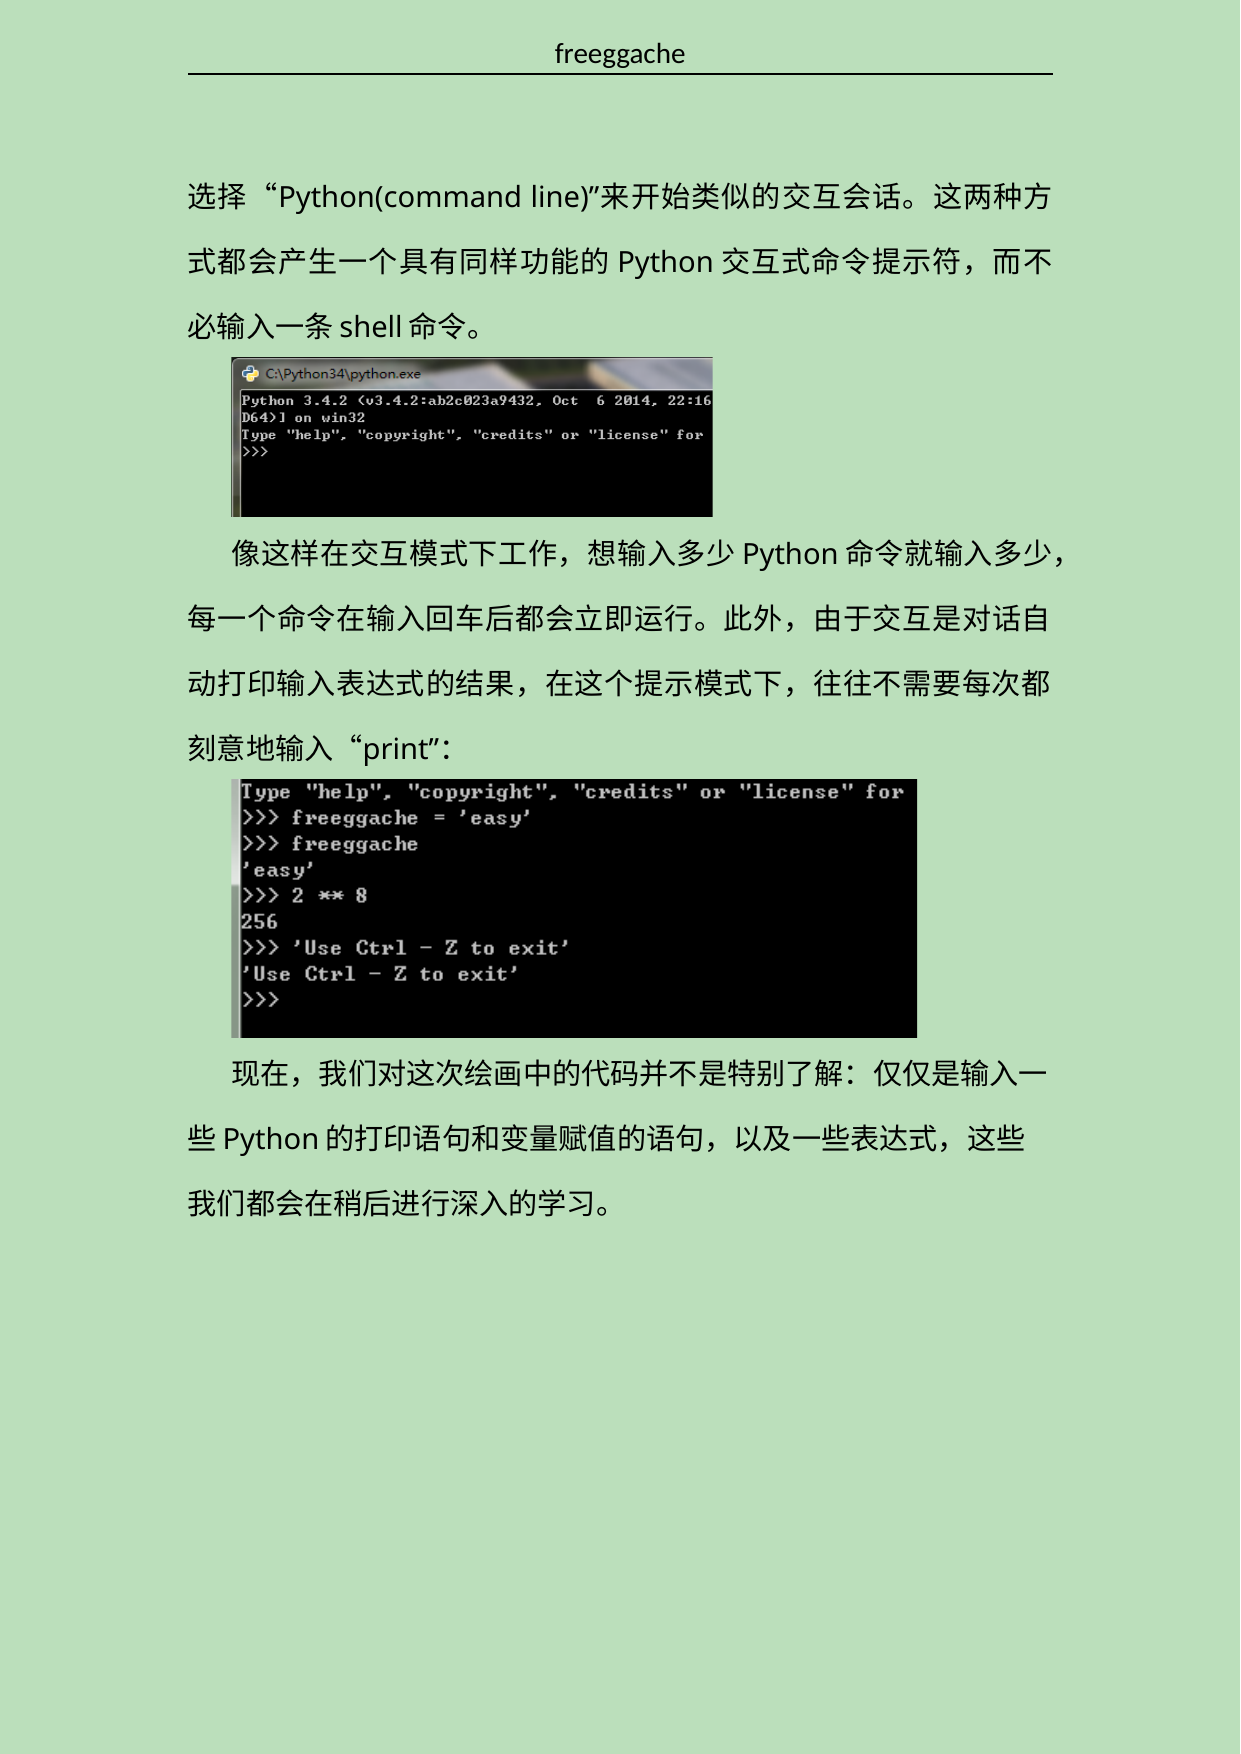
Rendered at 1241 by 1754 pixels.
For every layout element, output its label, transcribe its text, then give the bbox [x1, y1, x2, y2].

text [187, 162, 1053, 357]
text 现在，我们对这次绘画中的代码并不是特别了解：仅仅是输入一些Python的打印语句和变量赋值的语句，以及一些表达式，这些我们都会在稍后进行深入的学习。 [187, 1039, 1053, 1234]
picture [231, 357, 713, 517]
text 像这样在交互模式下工作，想输入多少Python命令就输入多少，每一个命令在输入回车后都会立即运行。此外，由于交互是对话自动打印输入表达式的结果，在这个提示模式下，往往不需要每次都刻意地输入“print”： [187, 519, 1053, 779]
picture [231, 779, 918, 1038]
